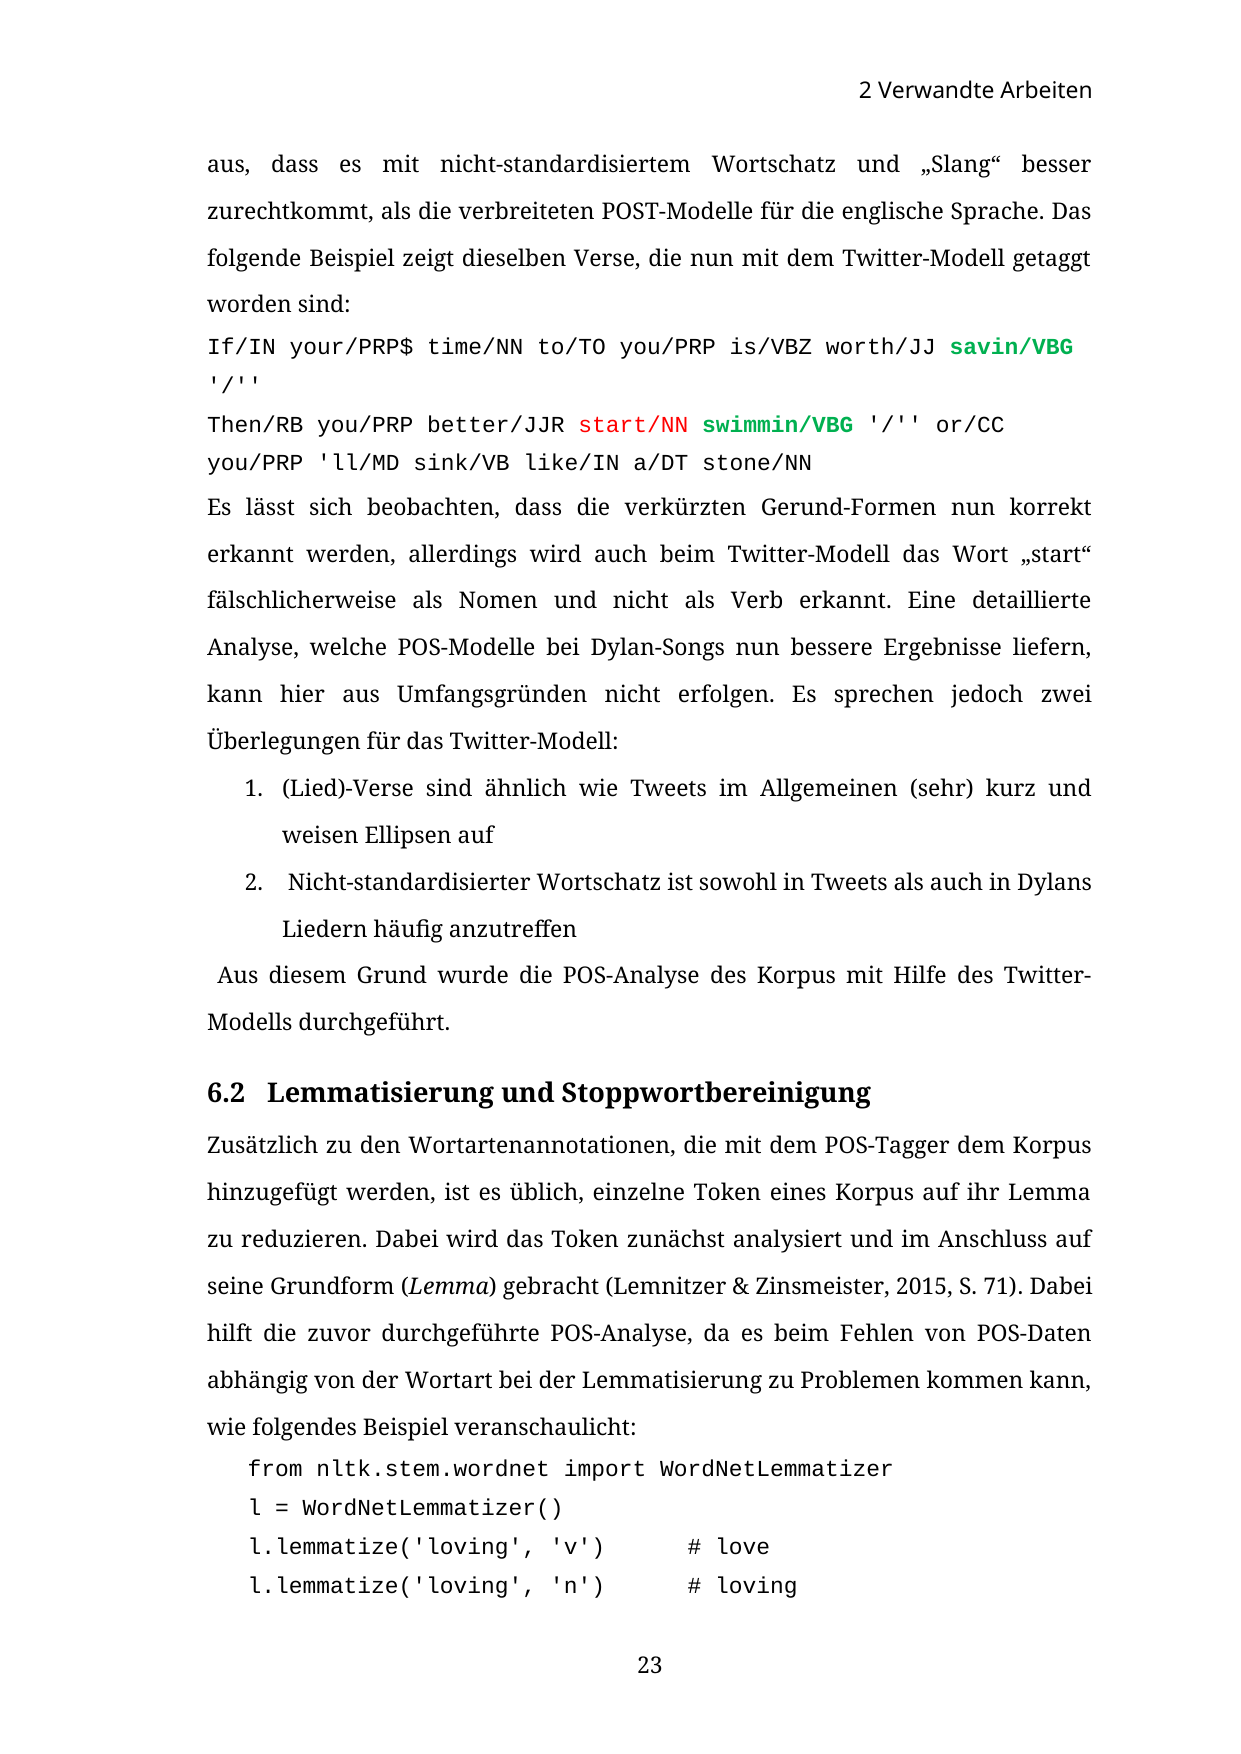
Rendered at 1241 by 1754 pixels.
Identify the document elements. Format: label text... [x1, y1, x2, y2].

text from nltk.stem.wordnet import WordNetLemmatizer [247, 1457, 1092, 1483]
list (Lied)-Verse sind ähnlich wie Tweets im Allgemeinen (sehr) kurz und weisen Ellipsen auf [244, 772, 1092, 850]
text Then/RB you/PRP better/JJR start/NN swimmin/VBG '/'' or/CC you/PRP 'll/MD sink/VB like/IN a/DT stone/NN [207, 413, 1092, 478]
list Nicht-standardisierter Wortschatz ist sowohl in Tweets als auch in Dylans Liedern häufig anzutreffen [244, 866, 1092, 944]
text l.lemmatize('loving', 'v') # love [247, 1535, 1092, 1561]
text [207, 148, 1092, 319]
text Es lässt sich beobachten, dass die verkürzten Gerund-Formen nun korrekt erkannt werden, allerdings wird auch beim Twitter-Modell das Wort „start“ fälschlicherweise als Nomen und nicht als Verb erkannt. Eine detaillierte Analyse, welche POS-Modelle bei Dylan-Songs nun bessere Ergebnisse liefern, kann hier aus Umfangsgründen nicht erfolgen. Es sprechen jedoch zwei Überlegungen für das Twitter-Modell: [207, 491, 1092, 756]
text Zusätzlich zu den Wortartenannotationen, die mit dem POS-Tagger dem Korpus hinzugefügt werden, ist es üblich, einzelne Token eines Korpus auf ihr Lemma zu reduzieren. Dabei wird das Token zunächst analysiert und im Anschluss auf seine Grundform (Lemma) gebracht (Lemnitzer & Zinsmeister, 2015, S. 71). Dabei hilft die zuvor durchgeführte POS-Analyse, da es beim Fehlen von POS-Daten abhängig von der Wortart bei der Lemmatisierung zu Problemen kommen kann, wie folgendes Beispiel veranschaulicht: [207, 1129, 1092, 1442]
text l = WordNetLemmatizer() [247, 1496, 1092, 1522]
text Aus diesem Grund wurde die POS-Analyse des Korpus mit Hilfe des Twitter-Modells durchgeführt. [207, 959, 1092, 1037]
text If/IN your/PRP$ time/NN to/TO you/PRP is/VBZ worth/JJ savin/VBG '/'' [207, 335, 1092, 400]
text l.lemmatize('loving', 'n') # loving [247, 1574, 1092, 1600]
subtitle Lemmatisierung und Stoppwortbereinigung [207, 1074, 1092, 1111]
